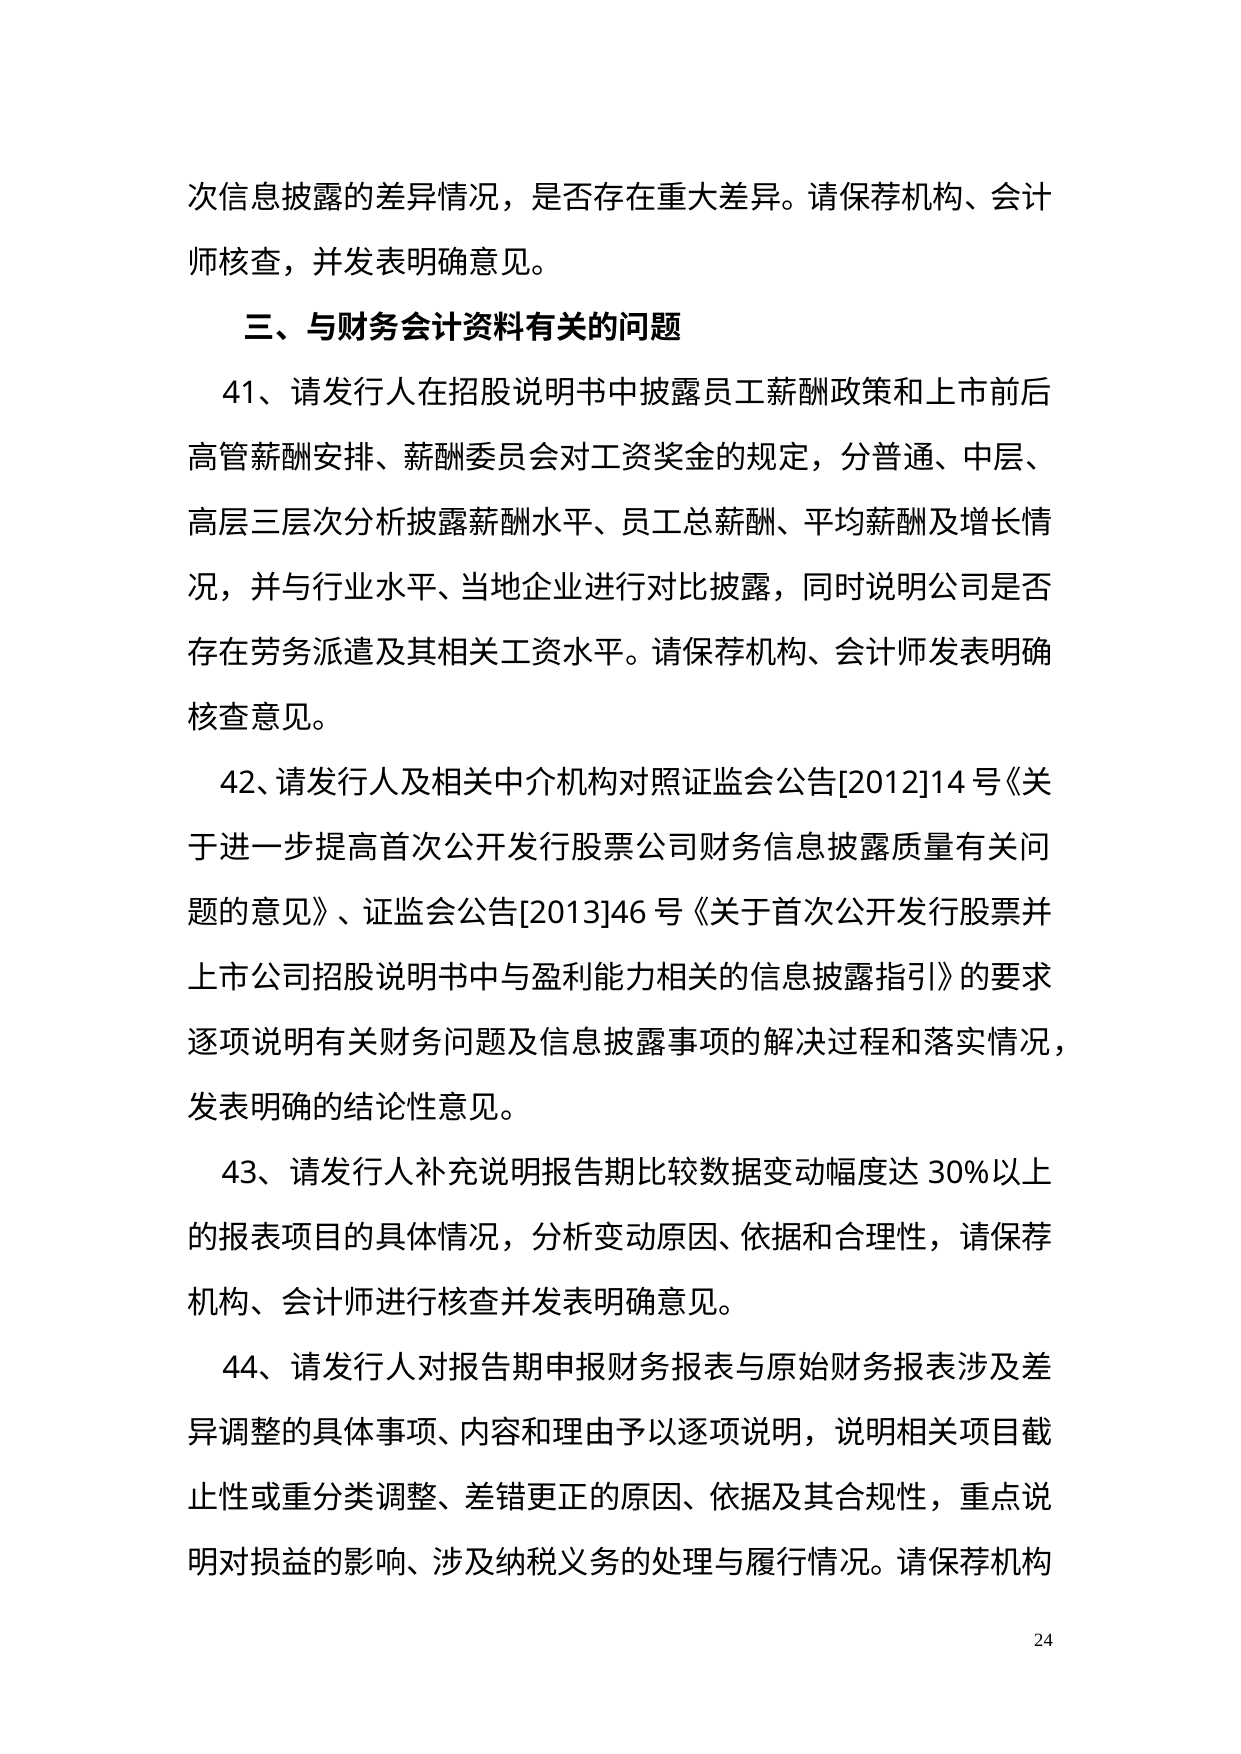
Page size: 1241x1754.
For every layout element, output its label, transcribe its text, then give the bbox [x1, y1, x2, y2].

text 40、请发行人补充说明前次发审委否决的否决意见和要求落实的主要问题及本次落实情况，前次申报相关信息披露与本次信息披露的差异情况，是否存在重大差异。请保荐机构、会计师核查，并发表明确意见。 [187, 422, 1053, 682]
text 41、请发行人在招股说明书中披露员工薪酬政策和上市前后高管薪酬安排、薪酬委员会对工资奖金的规定，分普通、中层、高层三层次分析披露薪酬水平、员工总薪酬、平均薪酬及增长情况，并与行业水平、当地企业进行对比披露，同时说明公司是否存在劳务派遣及其相关工资水平。请保荐机构、会计师发表明确核查意见。 [187, 747, 1053, 1137]
text 42、请发行人及相关中介机构对照证监会公告[2012]14号《关于进一步提高首次公开发行股票公司财务信息披露质量有关问题的意见》、证监会公告[2013]46号《关于首次公开发行股票并上市公司招股说明书中与盈利能力相关的信息披露指引》的要求，逐项说明有关财务问题及信息披露事项的解决过程和落实情况，发表明确的结论性意见。 [187, 1137, 1053, 1527]
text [187, 162, 1053, 422]
list 与财务会计资料有关的问题 [244, 682, 1053, 747]
